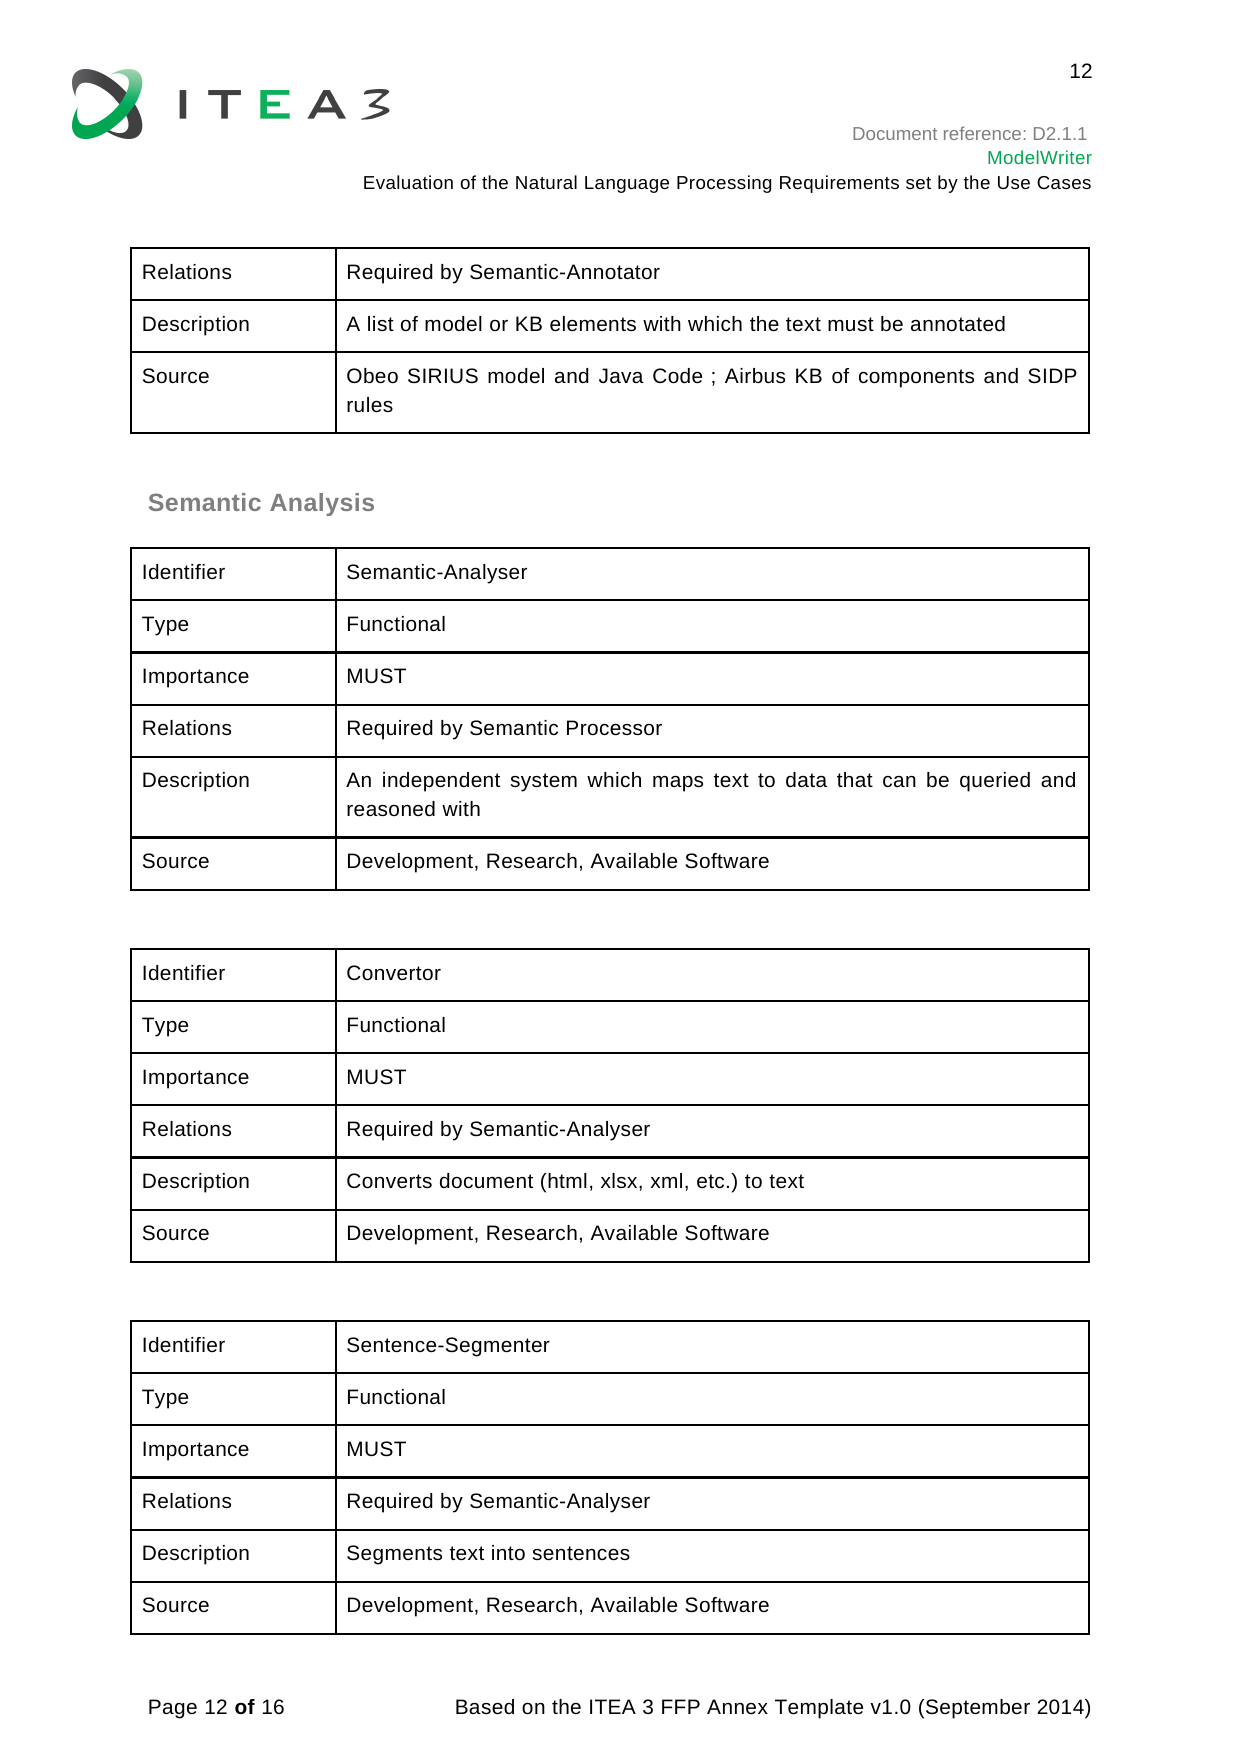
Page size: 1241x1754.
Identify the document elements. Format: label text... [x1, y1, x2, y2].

table_cell Development, Research, Available Software [337, 1211, 1088, 1261]
picture [435, 180, 440, 188]
table_cell Relations [132, 1479, 335, 1528]
table_cell Obeo SIRIUS model and Java Code ; Airbus KB of components and SIDP rules [337, 353, 1088, 432]
table_cell Type [132, 1374, 335, 1424]
table_cell Segments text into sentences [337, 1531, 1088, 1581]
table_cell Source [132, 1583, 335, 1633]
table_header Identifier [132, 549, 335, 599]
table_header Identifier [132, 1322, 335, 1372]
table_cell Description [132, 1159, 335, 1208]
table_cell Required by Semantic Processor [337, 706, 1088, 756]
table_cell An independent system which maps text to data that can be queried and reasoned with [337, 758, 1088, 836]
table_cell A list of model or KB elements with which the text must be annotated [337, 301, 1088, 351]
table_cell Development, Research, Available Software [337, 839, 1088, 888]
table_cell Description [132, 1531, 335, 1581]
table_cell Converts document (html, xlsx, xml, etc.) to text [337, 1159, 1088, 1208]
table_cell Source [132, 1211, 335, 1261]
table_cell Functional [337, 1002, 1088, 1052]
table_cell Required by Semantic-Analyser [337, 1479, 1088, 1528]
subtitle Semantic Analysis [148, 488, 1092, 517]
table_cell Importance [132, 1054, 335, 1104]
table_cell Relations [132, 706, 335, 756]
table_cell MUST [337, 1426, 1088, 1476]
table_header Sentence-Segmenter [337, 1322, 1088, 1372]
table_cell Type [132, 1002, 335, 1052]
table_cell MUST [337, 654, 1088, 703]
table_cell Description [132, 301, 335, 351]
table_cell Functional [337, 1374, 1088, 1424]
table_cell Relations [132, 249, 335, 299]
table_cell MUST [337, 1054, 1088, 1104]
table_header Convertor [337, 950, 1088, 1000]
table_header Semantic-Analyser [337, 549, 1088, 599]
table_cell Importance [132, 1426, 335, 1476]
table_header Identifier [132, 950, 335, 1000]
table_cell Required by Semantic-Analyser [337, 1106, 1088, 1156]
table_cell Type [132, 601, 335, 651]
table_cell Source [132, 353, 335, 432]
table_cell Functional [337, 601, 1088, 651]
table_cell Source [132, 839, 335, 888]
table_cell Relations [132, 1106, 335, 1156]
table_cell Importance [132, 654, 335, 703]
table_cell Development, Research, Available Software [337, 1583, 1088, 1633]
table_cell Description [132, 758, 335, 836]
table_cell Required by Semantic-Annotator [337, 249, 1088, 299]
picture [0, 0, 442, 198]
